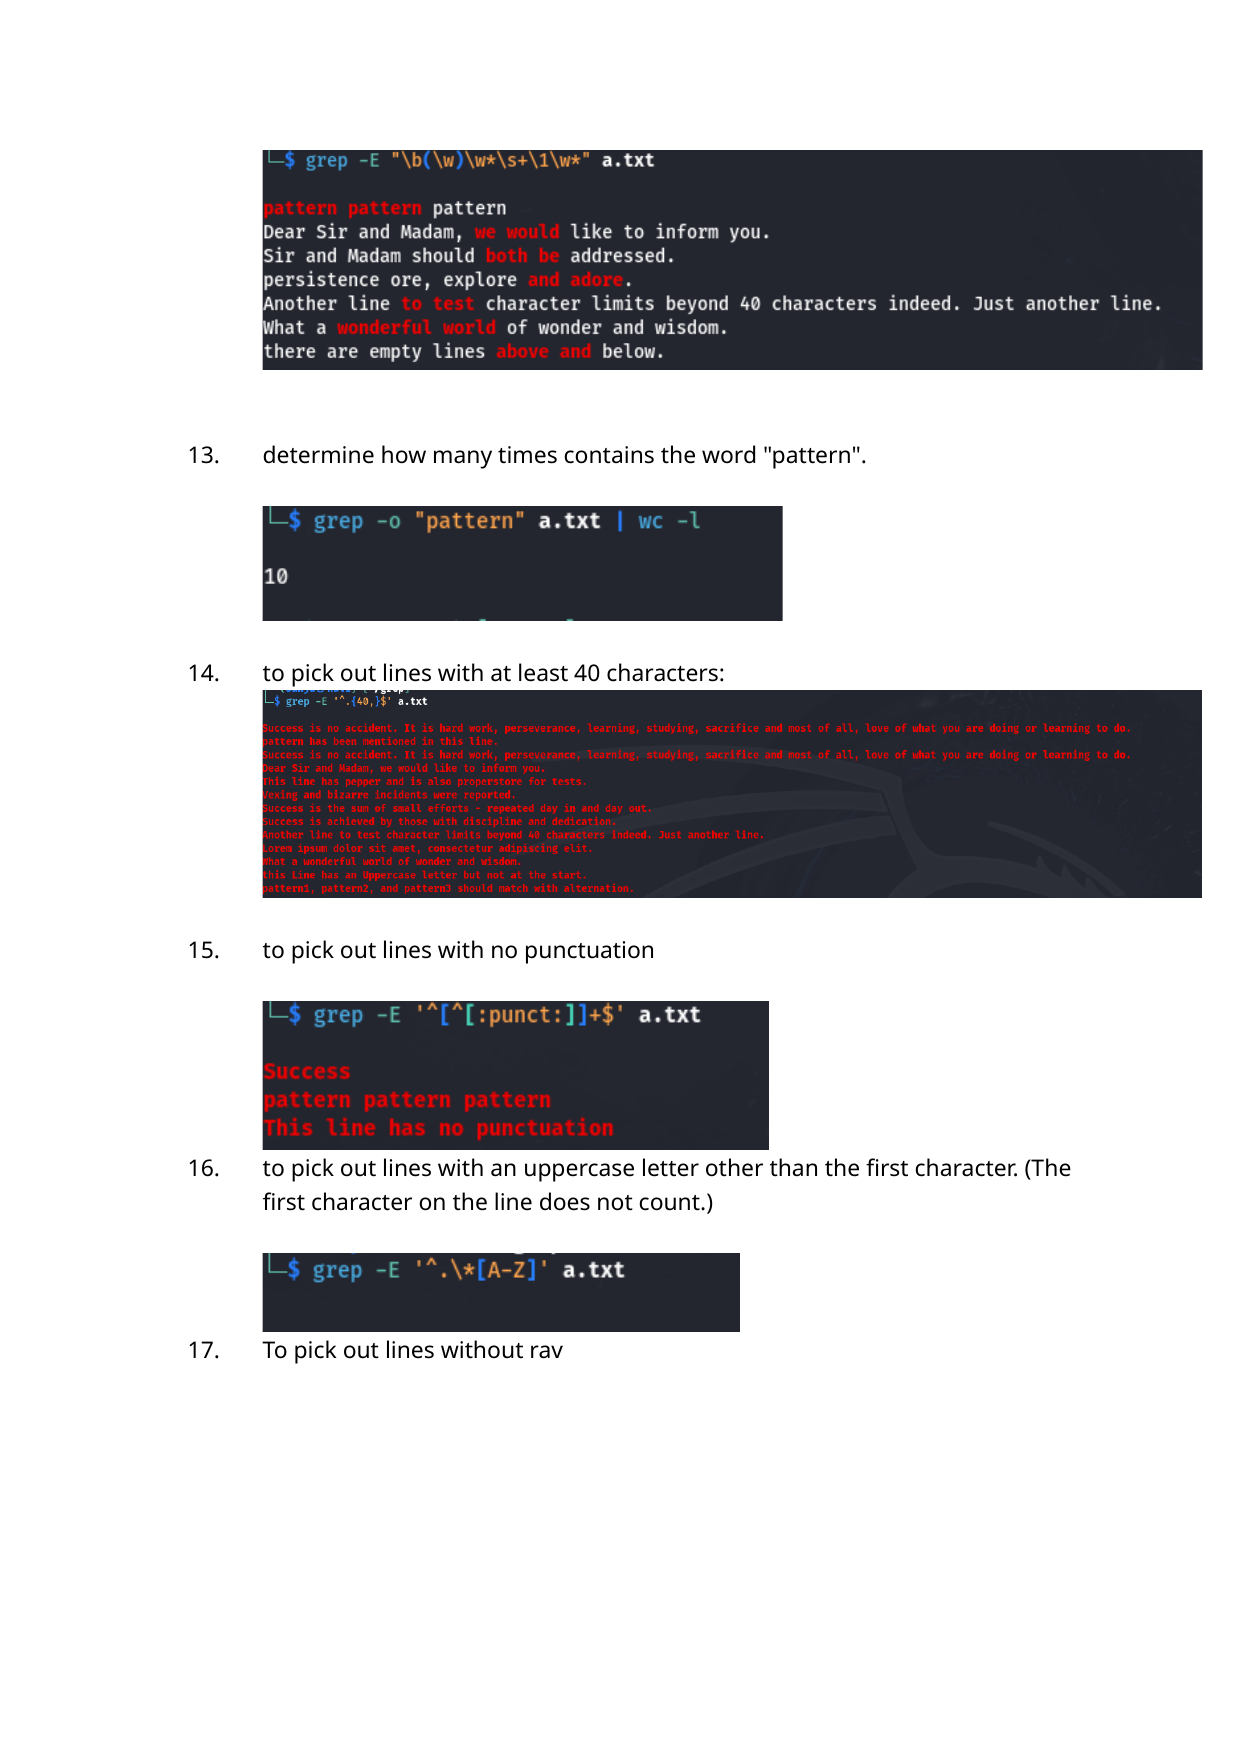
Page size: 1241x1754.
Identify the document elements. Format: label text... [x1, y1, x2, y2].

list To pick out lines without rav [187, 1334, 1090, 1366]
picture [262, 1001, 769, 1150]
picture [262, 690, 1202, 898]
list to pick out lines with no punctuation [187, 934, 1090, 965]
picture [262, 506, 783, 621]
list determine how many times contains the word "pattern". [187, 439, 1090, 471]
list to pick out lines with at least 40 characters: [187, 657, 1090, 688]
picture [262, 1253, 740, 1332]
list to pick out lines with an uppercase letter other than the first character. (The first character on the line does not count.) [187, 1152, 1090, 1217]
picture [262, 150, 1203, 370]
